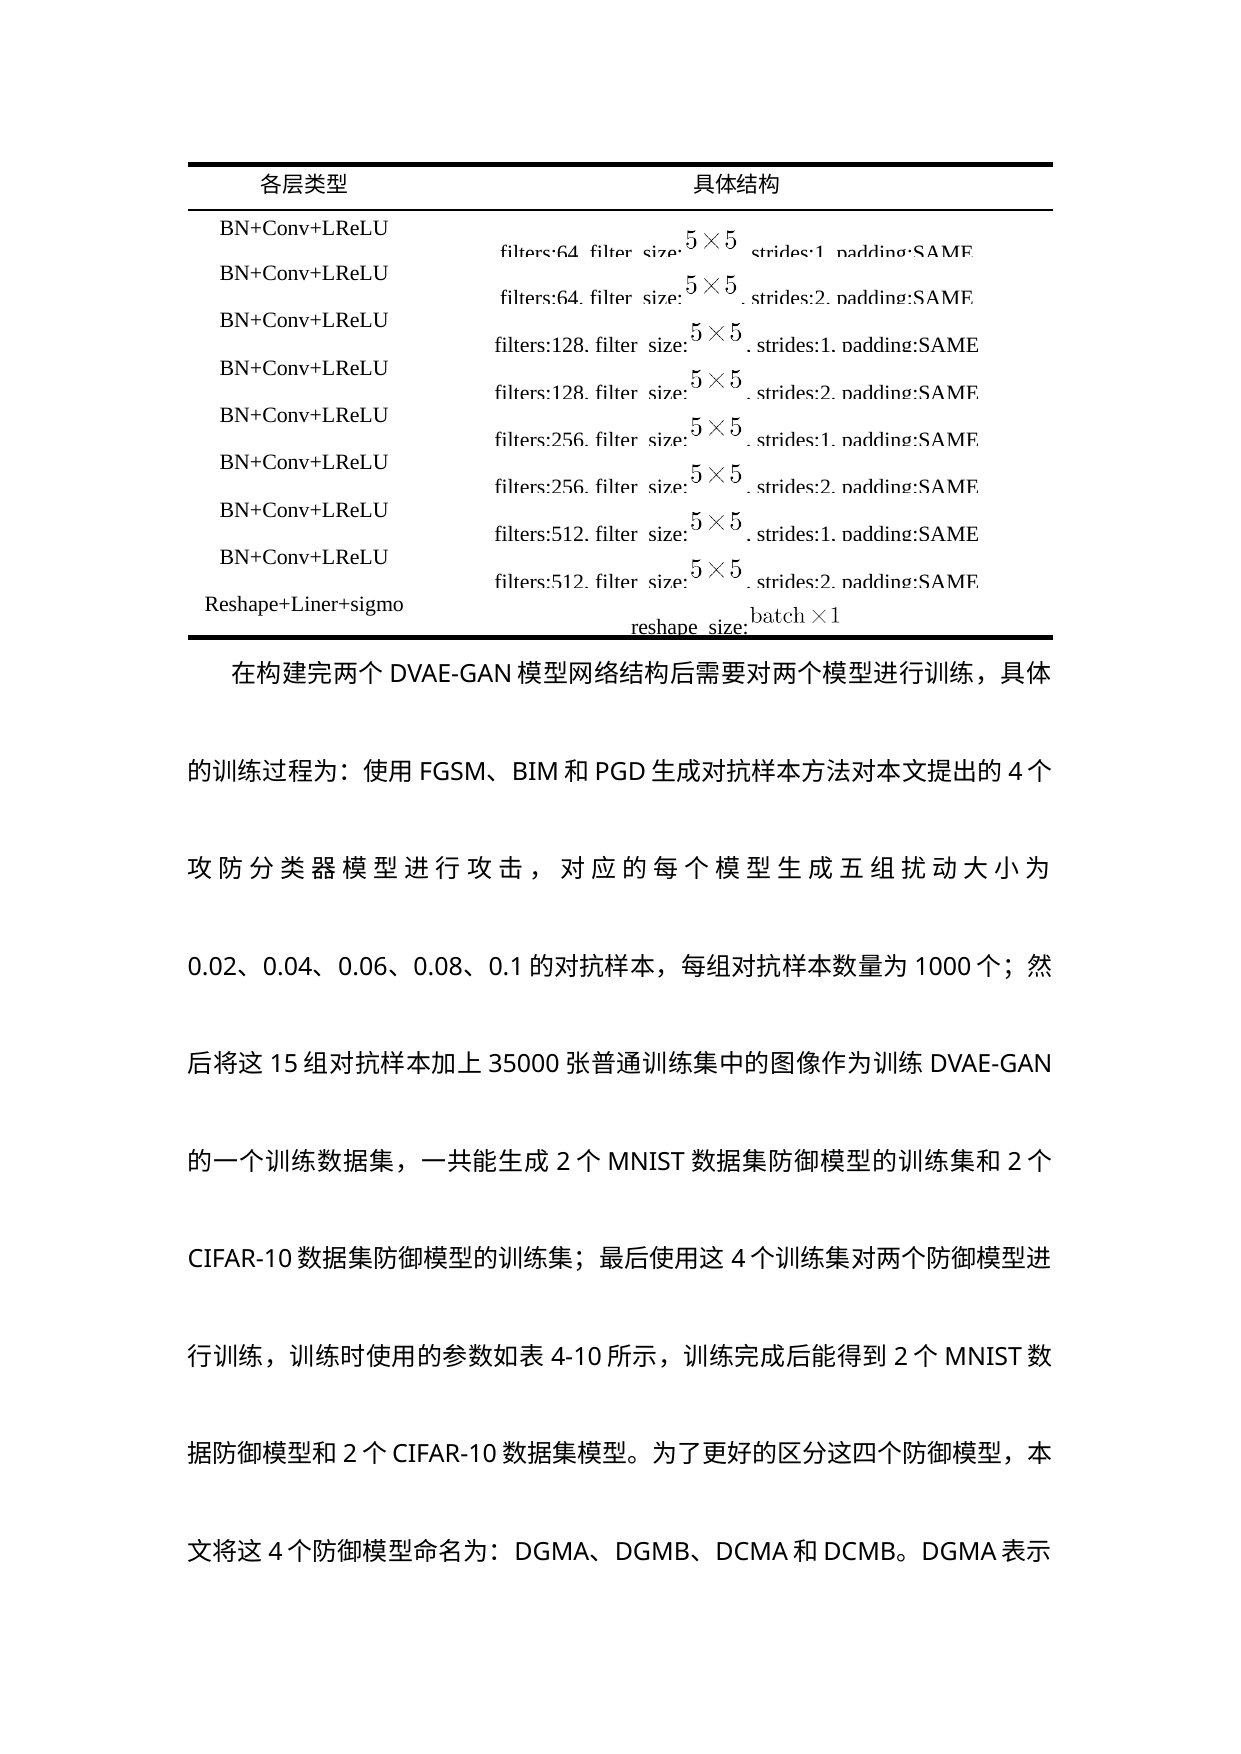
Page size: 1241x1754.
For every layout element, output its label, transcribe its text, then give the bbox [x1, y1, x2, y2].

table_cell BN+Conv+LReLU [188, 351, 421, 398]
table_cell BN+Conv+LReLU [188, 211, 421, 257]
table_cell BN+Conv+LReLU [188, 257, 421, 304]
table_cell filters:512, filter_size:, strides:2, padding:SAME [421, 540, 1053, 588]
table_header 各层类型 [188, 167, 421, 209]
table_cell Reshape+Liner+sigmod [188, 588, 421, 635]
table_cell filters:128, filter_size:, strides:2, padding:SAME [421, 351, 1053, 398]
table_cell BN+Conv+LReLU [188, 304, 421, 351]
table_cell BN+Conv+LReLU [188, 493, 421, 540]
table_cell filters:64, filter_size:, strides:2, padding:SAME [421, 257, 1053, 304]
table_cell filters:64, filter_size:, strides:1, padding:SAME [421, 211, 1053, 257]
table_cell filters:128, filter_size:, strides:1, padding:SAME [421, 304, 1053, 351]
table_cell BN+Conv+LReLU [188, 446, 421, 493]
table_cell filters:512, filter_size:, strides:1, padding:SAME [421, 493, 1053, 540]
table_cell reshape_size: [421, 588, 1053, 635]
table_cell BN+Conv+LReLU [188, 540, 421, 588]
table_cell BN+Conv+LReLU [188, 399, 421, 446]
table_cell filters:256, filter_size:, strides:1, padding:SAME [421, 399, 1053, 446]
table_cell filters:256, filter_size:, strides:2, padding:SAME [421, 446, 1053, 493]
table_header 具体结构 [421, 167, 1053, 209]
